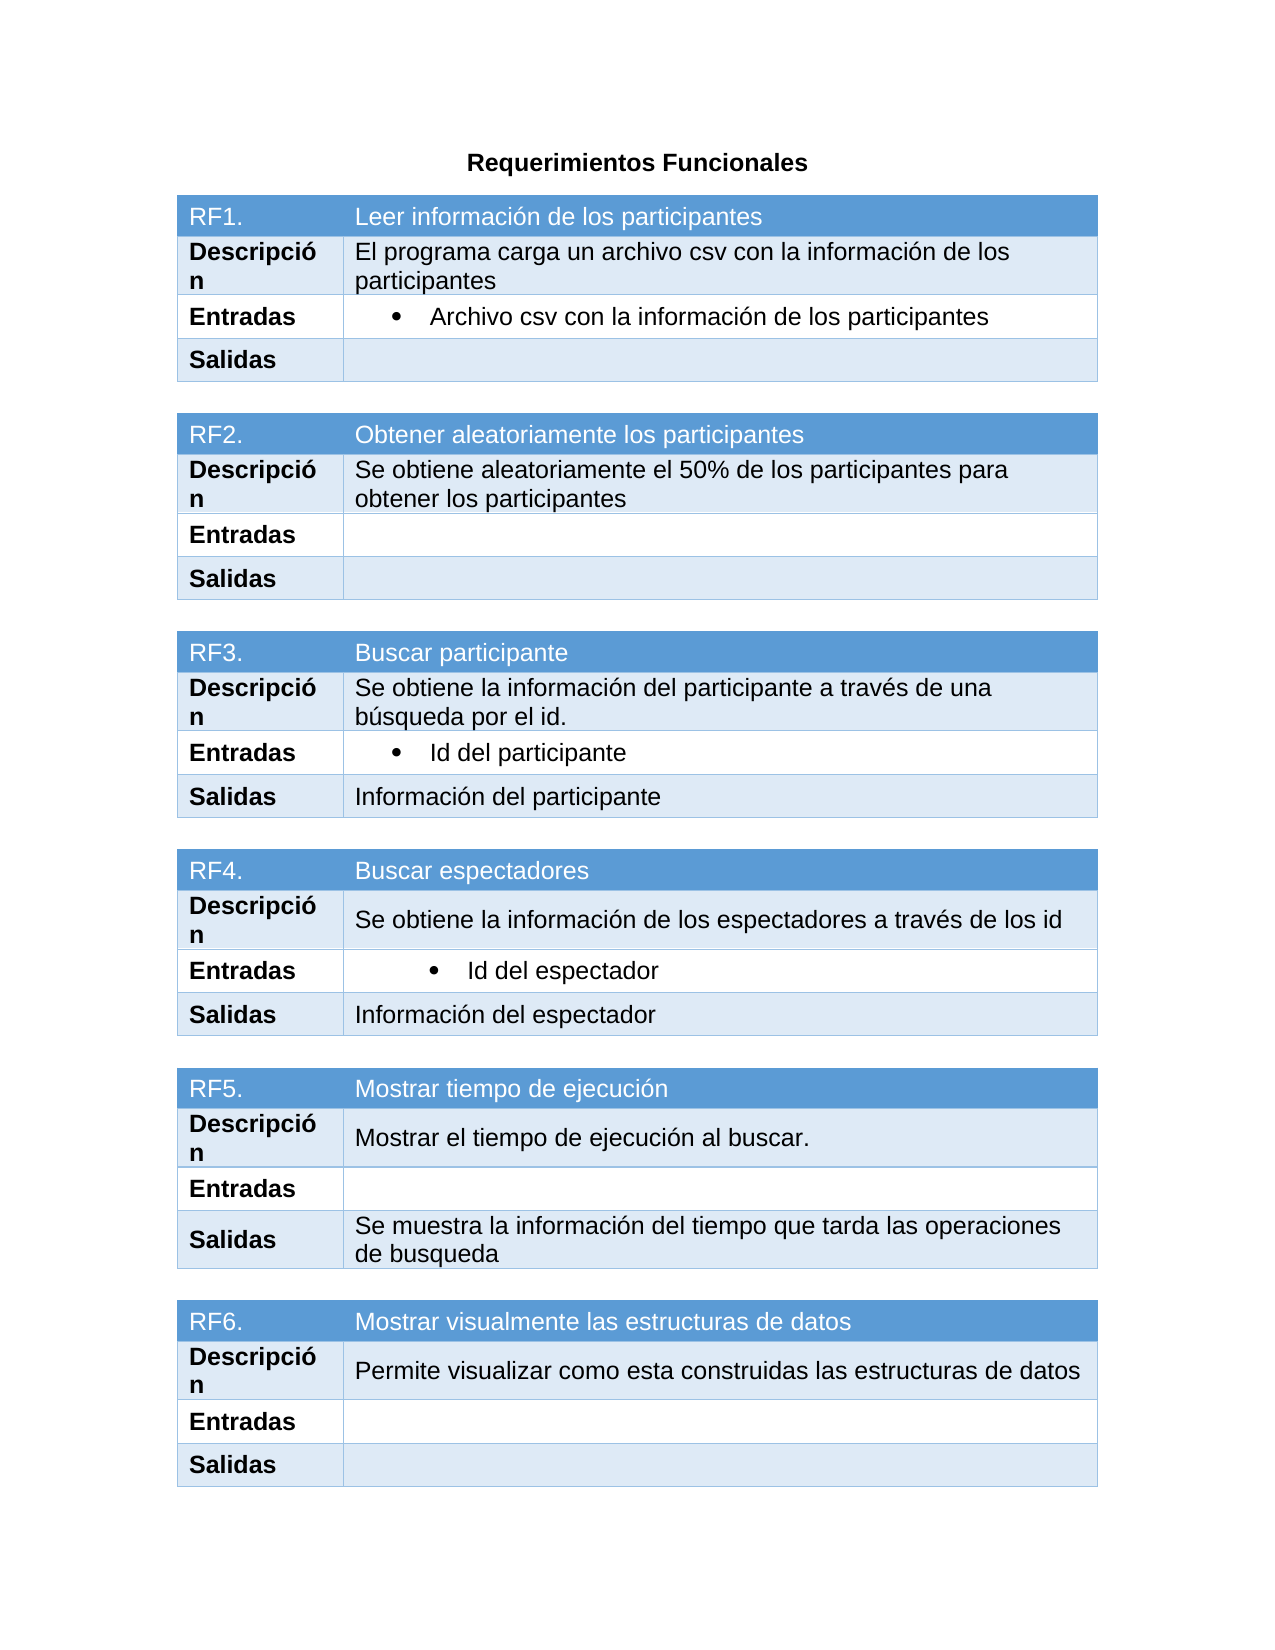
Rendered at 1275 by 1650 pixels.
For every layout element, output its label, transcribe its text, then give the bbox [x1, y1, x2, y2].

table_cell [344, 514, 1097, 556]
table_cell Se obtiene aleatoriamente el 50% de los participantes para obtener los participantes [344, 455, 1097, 512]
table_cell Descripción [178, 1109, 343, 1166]
table_cell Permite visualizar como esta construidas las estructuras de datos [344, 1342, 1097, 1399]
table_cell Información del participante [344, 775, 1097, 817]
table_cell [344, 1444, 1097, 1486]
table_header Leer información de los participantes [344, 196, 1097, 236]
table_cell Se obtiene la información del participante a través de una búsqueda por el id. [344, 673, 1097, 730]
text Requerimientos Funcionales [177, 148, 1098, 176]
table_cell [344, 1168, 1097, 1209]
table_cell El programa carga un archivo csv con la información de los participantes [344, 237, 1097, 294]
table_cell Id del espectador [344, 950, 1097, 992]
table_cell [344, 339, 1097, 381]
table_cell Entradas [178, 295, 343, 337]
table_cell Id del participante [344, 731, 1097, 773]
table_cell Entradas [178, 731, 343, 773]
table_cell Descripción [178, 673, 343, 730]
table_header RF5. [178, 1069, 343, 1108]
table_header Obtener aleatoriamente los participantes [344, 414, 1097, 454]
table_header RF2. [178, 414, 343, 454]
table_cell Entradas [178, 514, 343, 556]
table_cell Se obtiene la información de los espectadores a través de los id [344, 891, 1097, 948]
table_cell Descripción [178, 455, 343, 512]
table_cell Salidas [178, 1444, 343, 1486]
table_header RF3. [178, 633, 343, 672]
table_cell Descripción [178, 1342, 343, 1399]
table_cell Salidas [178, 993, 343, 1035]
table_cell Descripción [178, 891, 343, 948]
table_cell Entradas [178, 950, 343, 992]
table_cell Mostrar el tiempo de ejecución al buscar. [344, 1109, 1097, 1166]
table_cell [344, 1400, 1097, 1442]
table_cell Archivo csv con la información de los participantes [344, 295, 1097, 337]
table_cell Entradas [178, 1400, 343, 1442]
table_header RF4. [178, 850, 343, 890]
table_cell [344, 557, 1097, 599]
table_header RF6. [178, 1301, 343, 1341]
table_header RF1. [178, 196, 343, 236]
table_cell Salidas [178, 1211, 343, 1268]
table_header Mostrar tiempo de ejecución [344, 1069, 1097, 1108]
table_cell Salidas [178, 339, 343, 381]
table_cell Salidas [178, 775, 343, 817]
table_header Mostrar visualmente las estructuras de datos [344, 1301, 1097, 1341]
table_cell Salidas [178, 557, 343, 599]
table_cell Entradas [178, 1168, 343, 1209]
table_header Buscar participante [344, 633, 1097, 672]
table_cell Descripción [178, 237, 343, 294]
table_cell Información del espectador [344, 993, 1097, 1035]
table_cell Se muestra la información del tiempo que tarda las operaciones de busqueda [344, 1211, 1097, 1268]
table_header Buscar espectadores [344, 850, 1097, 890]
